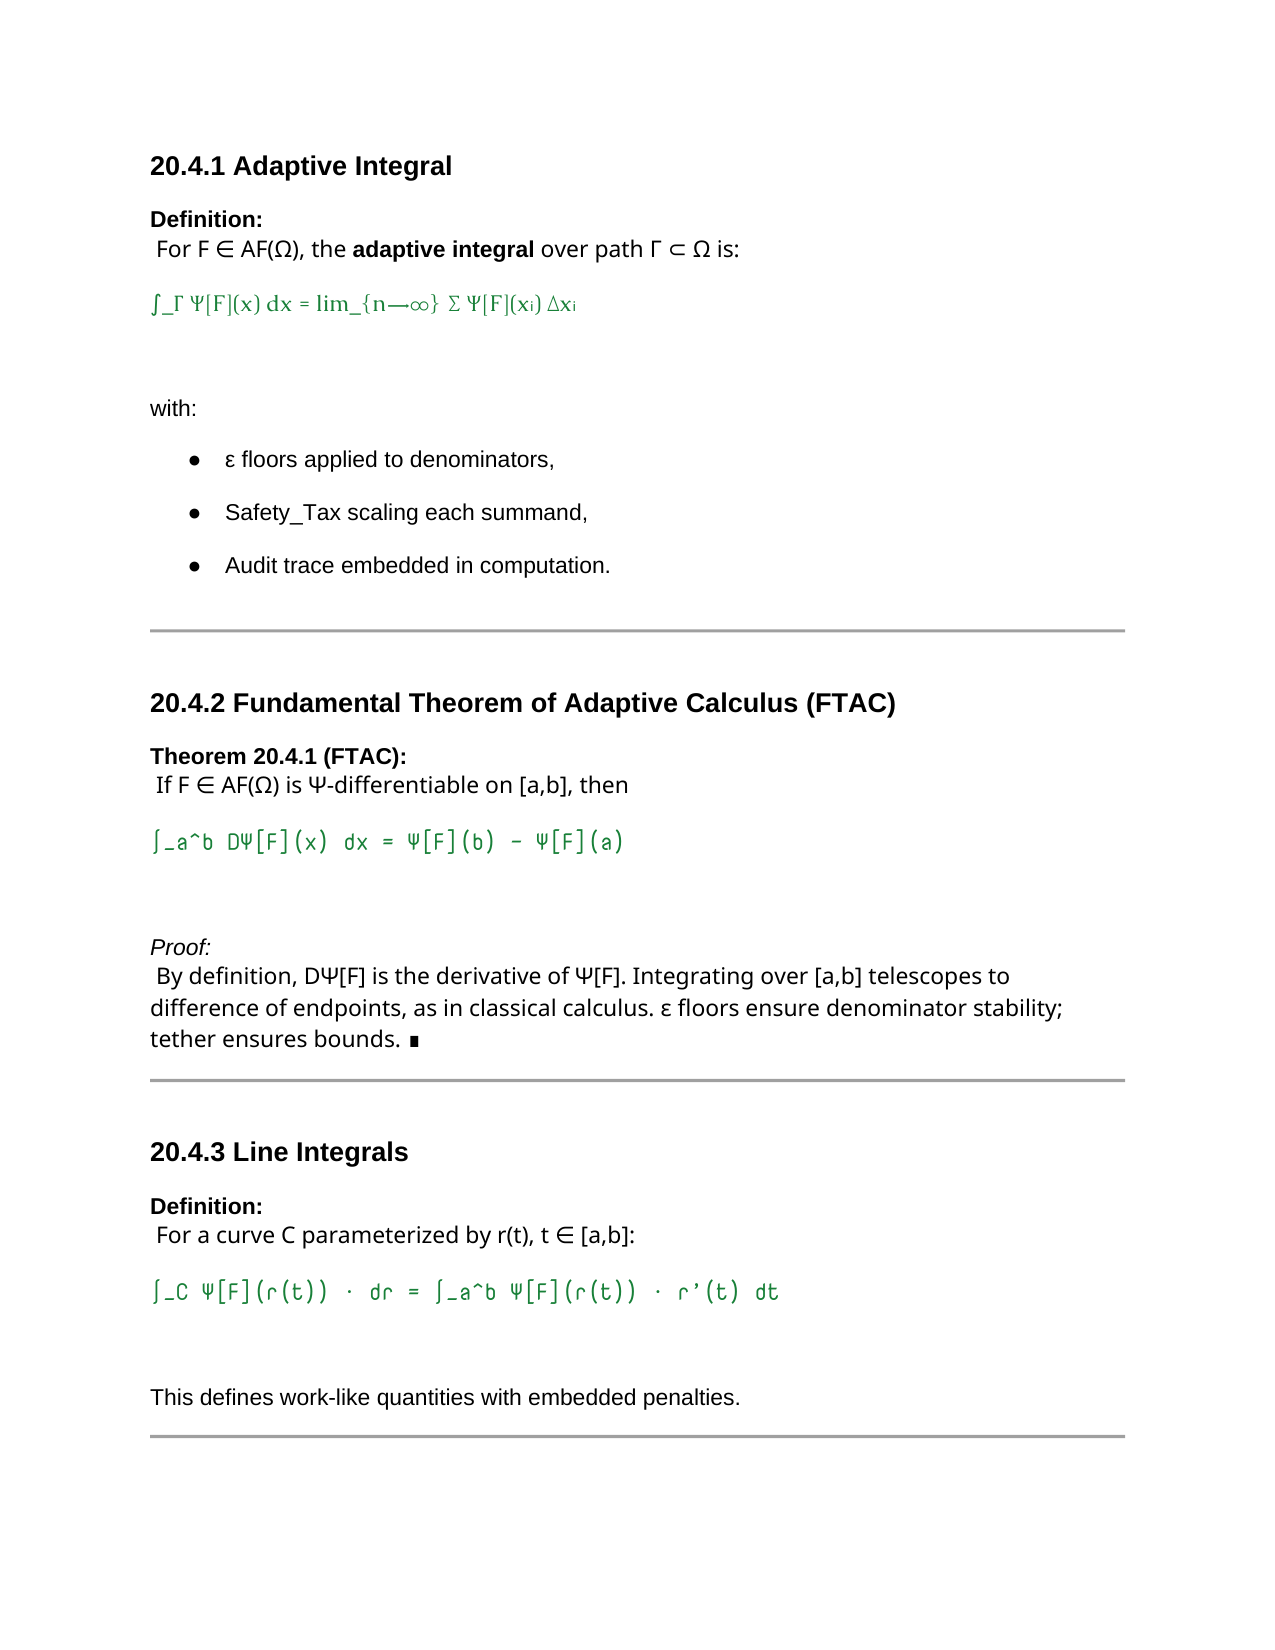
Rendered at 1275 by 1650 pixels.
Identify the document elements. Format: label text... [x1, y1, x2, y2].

text Proof: By definition, DΨ[F] is the derivative of Ψ[F]. Integrating over [a,b] telescopes to difference of endpoints, as in classical calculus. ε floors ensure denominator stability; tether ensures bounds. ∎ [150, 934, 1125, 1054]
list Audit trace embedded in computation. [187, 552, 1125, 604]
text ∫_a^b DΨ[F](x) dx = Ψ[F](b) – Ψ[F](a) [150, 826, 1125, 857]
text Theorem 20.4.1 (FTAC): If F ∈ AF(Ω) is Ψ-differentiable on [a,b], then [150, 743, 1125, 801]
text Definition: For a curve C parameterized by r(t), t ∈ [a,b]: [150, 1193, 1125, 1250]
text with: [150, 395, 1125, 421]
text This defines work-like quantities with embedded penalties. [150, 1383, 1125, 1410]
list ε floors applied to denominators, [187, 446, 1125, 499]
subtitle 20.4.1 Adaptive Integral [150, 150, 1125, 181]
text Definition: For F ∈ AF(Ω), the adaptive integral over path Γ ⊂ Ω is: [150, 206, 1125, 264]
text ∫_C Ψ[F](r(t)) · dr = ∫_a^b Ψ[F](r(t)) · r’(t) dt [150, 1275, 1125, 1307]
subtitle 20.4.2 Fundamental Theorem of Adaptive Calculus (FTAC) [150, 687, 1125, 718]
list Safety_Tax scaling each summand, [187, 499, 1125, 552]
subtitle 20.4.3 Line Integrals [150, 1136, 1125, 1168]
text ∫_Γ Ψ[F](x) dx = lim_{n→∞} Σ Ψ[F](xᵢ) Δxᵢ [150, 289, 1125, 318]
